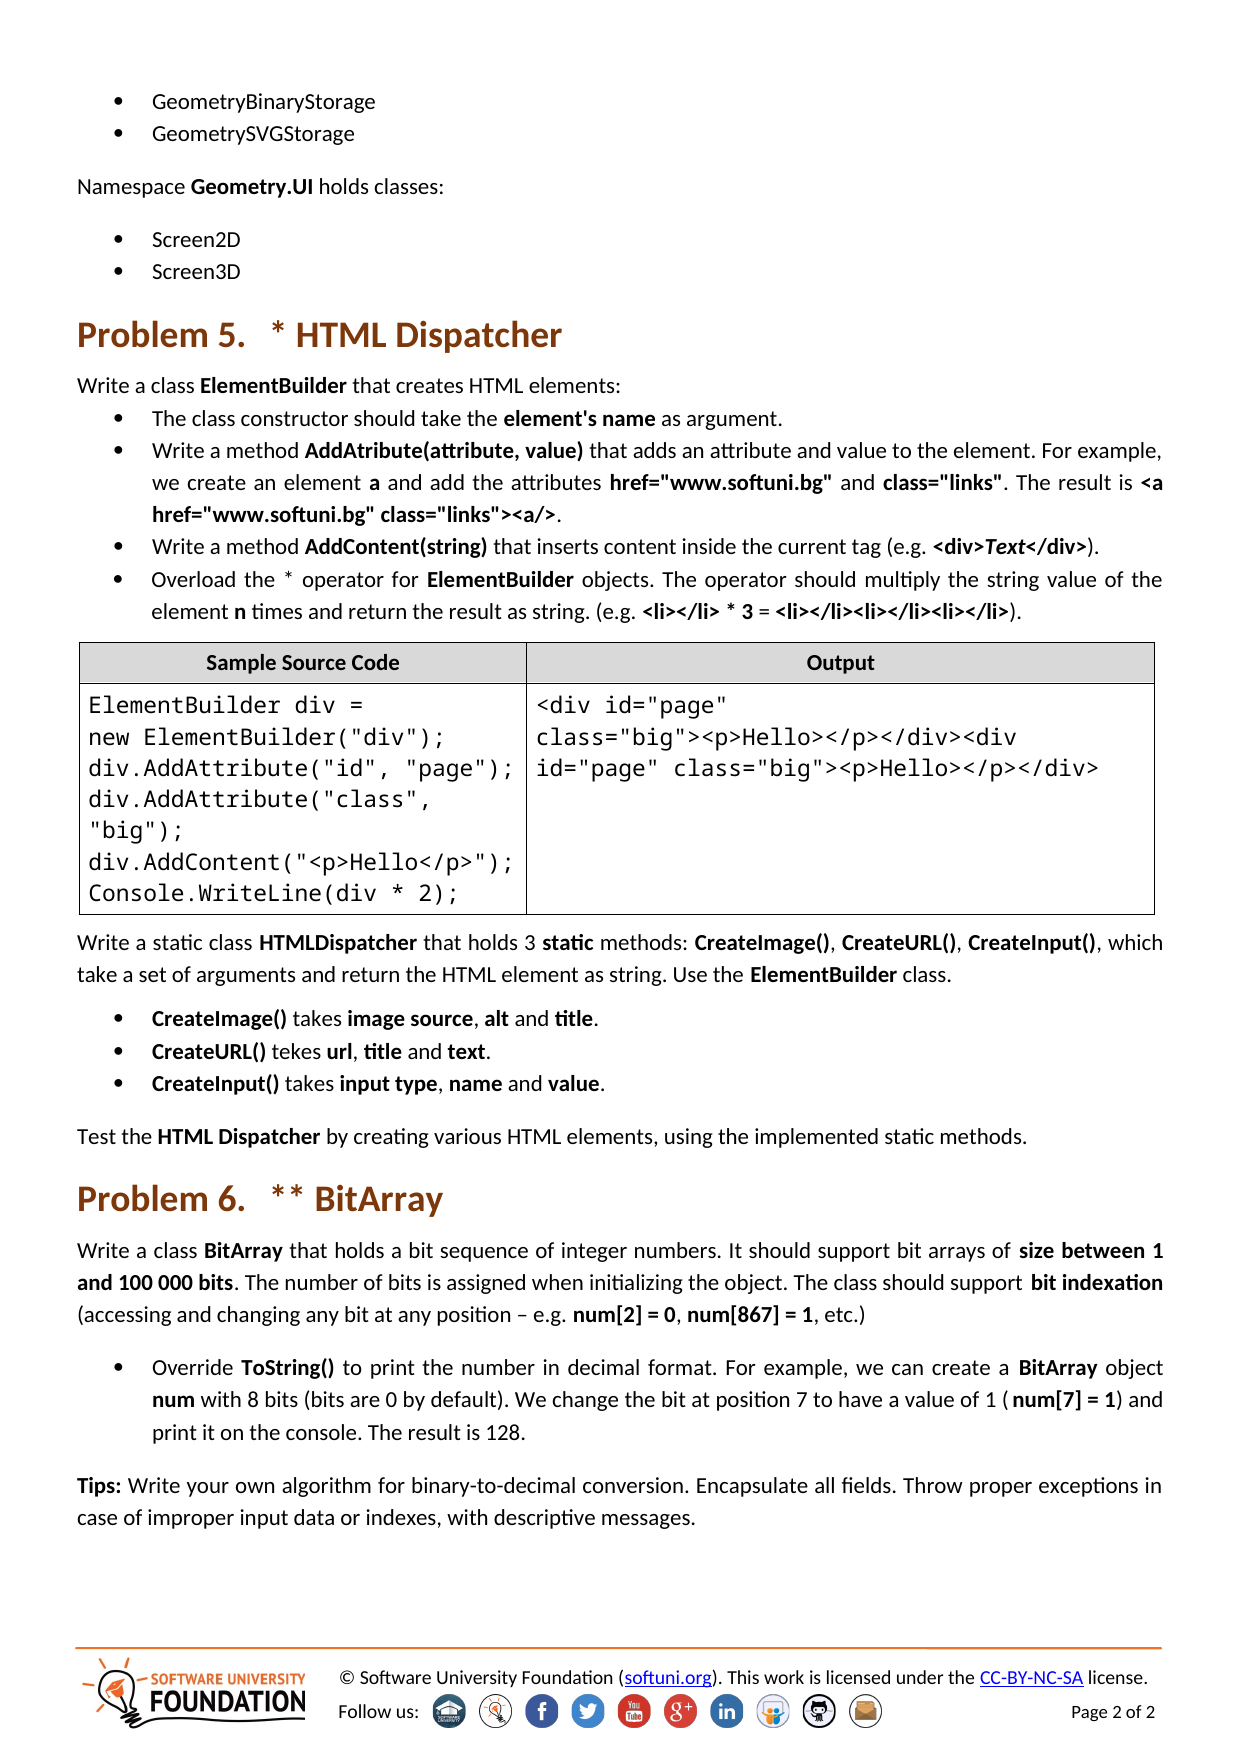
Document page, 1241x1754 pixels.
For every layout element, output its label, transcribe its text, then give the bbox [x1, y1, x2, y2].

text Tips: Write your own algorithm for binary-to-decimal conversion. Encapsulate all fields. Throw proper exceptions in case of improper input data or indexes, with descriptive messages. [77, 1471, 1163, 1531]
table_header Sample Source Code [80, 643, 526, 682]
list CreateURL() tekes url, title and text. [114, 1037, 1163, 1065]
list CreateImage() takes image source, alt and title. [114, 1004, 1163, 1033]
table_cell ElementBuilder div = new ElementBuilder("div"); div.AddAttribute("id", "page"); div.AddAttribute("class", "big"); div.AddContent("<p>Hello</p>"); Console.WriteLine(div * 2); [80, 684, 526, 914]
list Write a method AddAtribute(attribute, value) that adds an attribute and value to the element. For example, we create an element a and add the attributes href="www.softuni.bg" and class="links". The result is <a href="www.softuni.bg" class="links"><a/>. [114, 436, 1163, 528]
picture [664, 1694, 697, 1728]
picture [479, 1694, 512, 1728]
subtitle ** BitArray [77, 1175, 1163, 1221]
list Screen3D [114, 257, 1163, 286]
list Screen2D [114, 225, 1163, 253]
list Override ToString() to print the number in decimal format. For example, we can create a BitArray object num with 8 bits (bits are 0 by default). We change the bit at position 7 to have a value of 1 (num[7] = 1) and print it on the console. The result is 128. [114, 1353, 1163, 1446]
text Write a static class HTMLDispatcher that holds 3 static methods: CreateImage(), CreateURL(), CreateInput(), which take a set of arguments and return the HTML element as string. Use the ElementBuilder class. [77, 928, 1163, 988]
list Write a method AddContent(string) that inserts content inside the current tag (e.g. <div>Text</div>). [114, 532, 1163, 561]
text Test the HTML Dispatcher by creating various HTML elements, using the implemented static methods. [77, 1122, 1163, 1150]
text Namespace Geometry.UI holds classes: [77, 172, 1163, 200]
picture [525, 1694, 559, 1728]
picture [81, 1656, 305, 1729]
list CreateInput() takes input type, name and value. [114, 1069, 1163, 1097]
picture [802, 1694, 836, 1728]
table_cell <div id="page" class="big"><p>Hello></p></div><div id="page" class="big"><p>Hello></p></div> [527, 684, 1154, 914]
picture [571, 1694, 605, 1728]
picture [710, 1694, 744, 1728]
picture [617, 1694, 651, 1728]
text Write a class ElementBuilder that creates HTML elements: [77, 372, 1163, 399]
text Write a class BitArray that holds a bit sequence of integer numbers. It should support bit arrays of size between 1 and 100 000 bits. The number of bits is assigned when initializing the object. The class should support bit indexation (accessing and changing any bit at any position – e.g. num[2] = 0, num[867] = 1, etc.) [77, 1236, 1163, 1328]
list GeometryBinaryStorage [114, 87, 1163, 115]
table_header Output [527, 643, 1154, 682]
subtitle * HTML Dispatcher [77, 311, 1163, 356]
list The class constructor should take the element's name as argument. [114, 404, 1163, 432]
list GeometrySVGStorage [114, 119, 1163, 147]
picture [432, 1694, 466, 1728]
list Overload the * operator for ElementBuilder objects. The operator should multiply the string value of the element n times and return the result as string. (e.g. <li></li> * 3 = <li></li><li></li><li></li>). [114, 565, 1163, 625]
picture [849, 1694, 882, 1728]
picture [756, 1694, 790, 1728]
